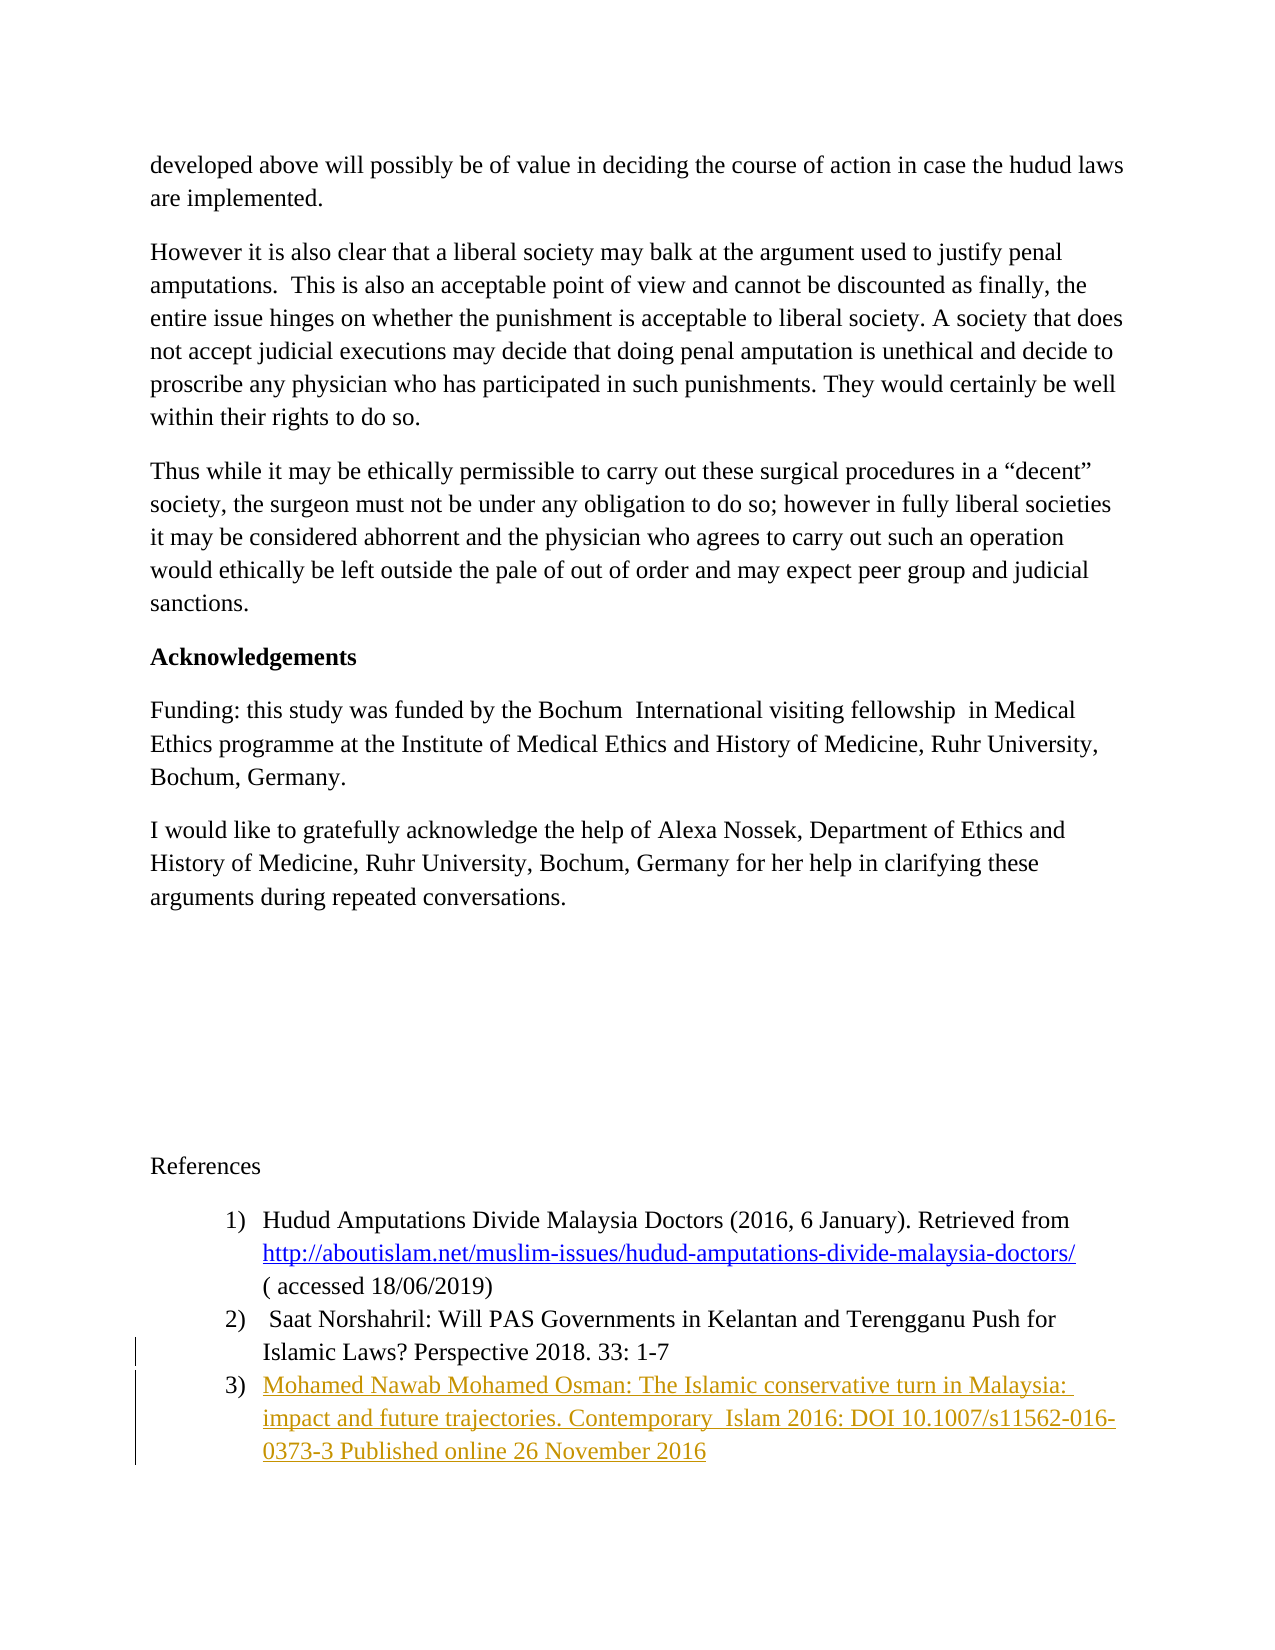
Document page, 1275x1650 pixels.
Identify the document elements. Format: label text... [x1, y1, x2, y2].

list ( accessed 18/06/2019) [262, 1271, 1125, 1299]
text I would like to gratefully acknowledge the help of Alexa Nossek, Department of Ethics and History of Medicine, Ruhr University, Bochum, Germany for her help in clarifying these arguments during repeated conversations. [150, 816, 1125, 910]
text Acknowledgements [150, 642, 1125, 671]
text Funding: this study was funded by the Bochum International visiting fellowship in Medical Ethics programme at the Institute of Medical Ethics and History of Medicine, Ruhr University, Bochum, Germany. [150, 696, 1125, 790]
text However it is also clear that a liberal society may balk at the argument used to justify penal amputations. This is also an acceptable point of view and cannot be discounted as finally, the entire issue hinges on whether the punishment is acceptable to liberal society. A society that does not accept judicial executions may decide that doing penal amputation is unethical and decide to proscribe any physician who has participated in such punishments. They would certainly be well within their rights to do so. [150, 237, 1125, 431]
list Hudud Amputations Divide Malaysia Doctors (2016, 6 January). Retrieved from [225, 1205, 1125, 1233]
list http://aboutislam.net/muslim-issues/hudud-amputations-divide-malaysia-doctors/ [262, 1238, 1125, 1266]
text Thus while it may be ethically permissible to carry out these surgical procedures in a “decent” society, the surgeon must not be under any obligation to do so; however in fully liberal societies it may be considered abhorrent and the physician who agrees to carry out such an operation would ethically be left outside the pale of out of order and may expect peer group and judicial sanctions. [150, 456, 1125, 617]
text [150, 150, 1125, 212]
list Saat Norshahril: Will PAS Governments in Kelantan and Terengganu Push for [225, 1304, 1125, 1332]
list Islamic Laws? Perspective 2018. 33: 1-7 [262, 1337, 1125, 1366]
text References [150, 1151, 1125, 1179]
